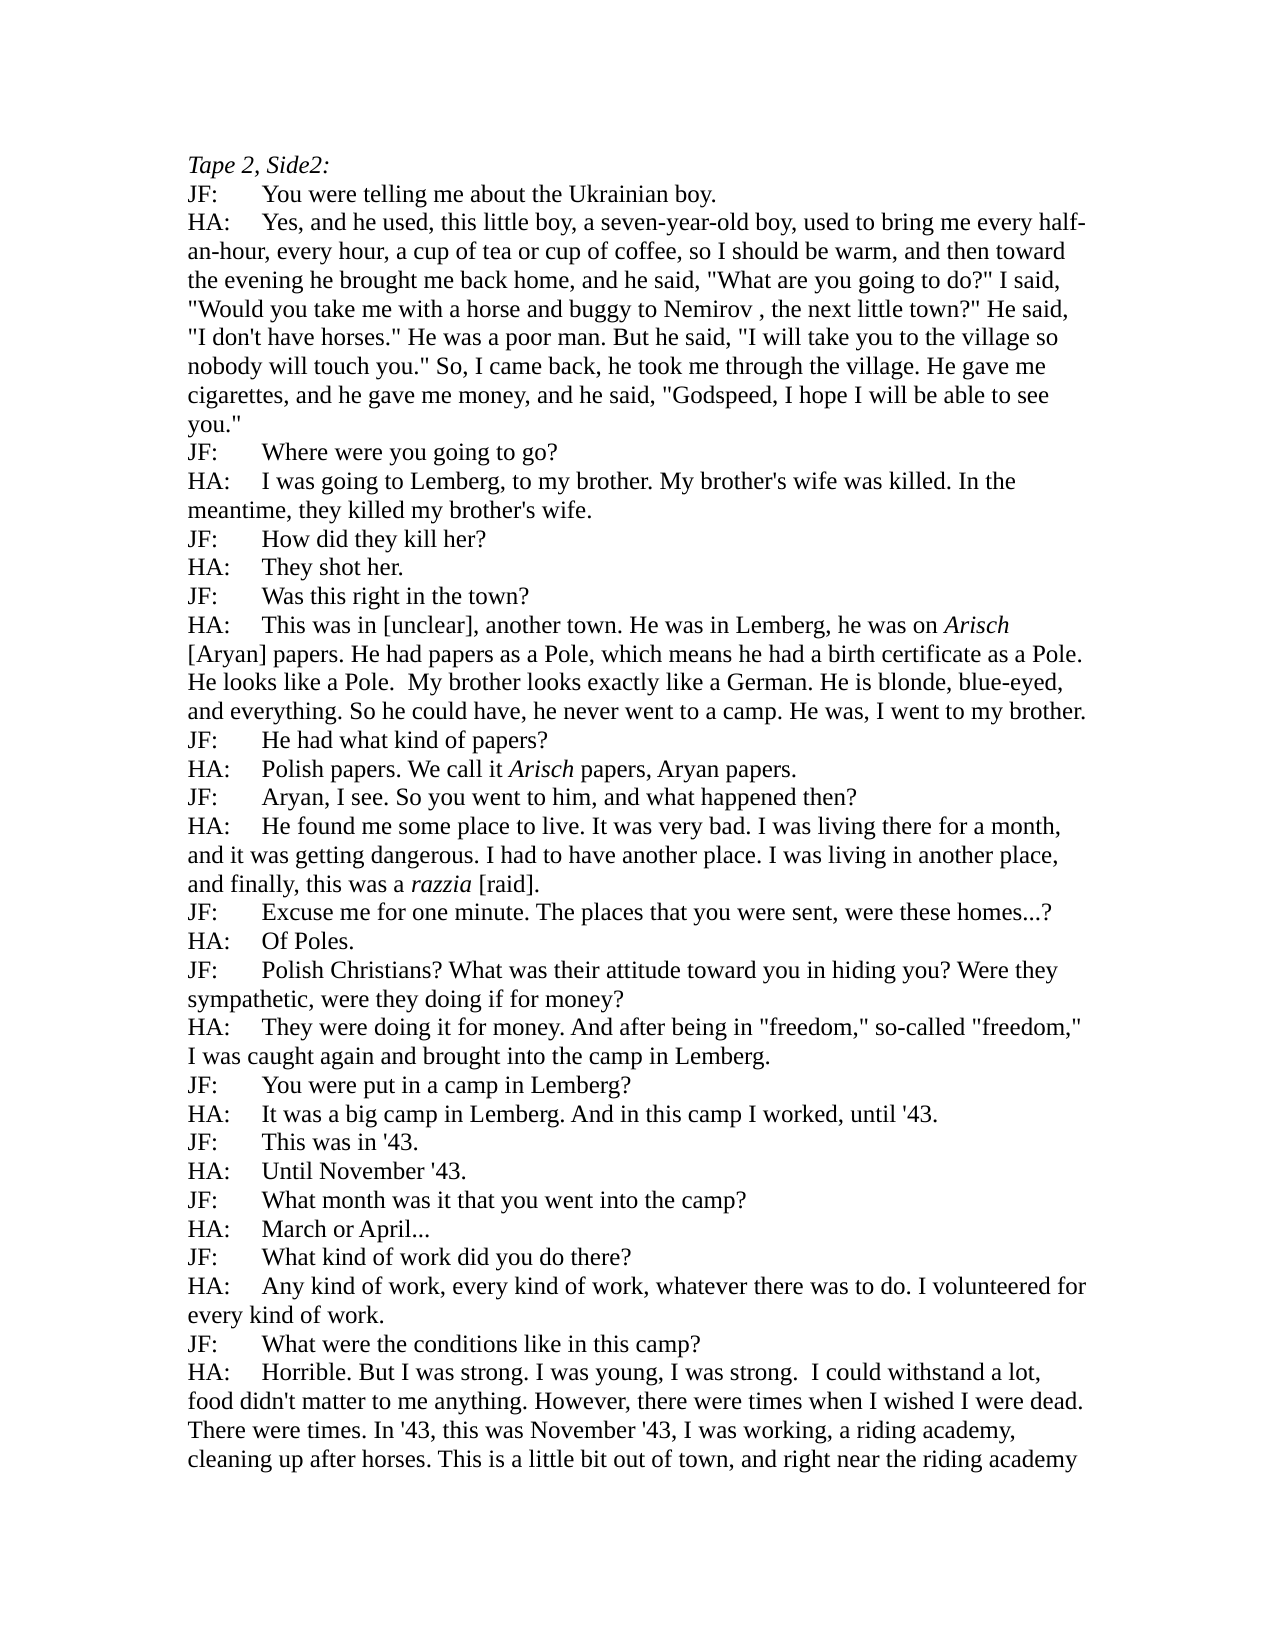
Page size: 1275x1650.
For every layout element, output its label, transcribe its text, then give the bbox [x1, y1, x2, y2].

text HA: He found me some place to live. It was very bad. I was living there for a month, and it was getting dangerous. I had to have another place. I was living in another place, and finally, this was a razzia [raid]. [187, 840, 1087, 926]
text JF: What kind of work did you do there? [187, 1271, 1087, 1300]
text JF: Aryan, I see. So you went to him, and what happened then? [187, 811, 1087, 840]
text JF: You were telling me about the Ukrainian boy. [187, 179, 1087, 207]
text JF: He had what kind of papers? [187, 754, 1087, 782]
text JF: This was in '43. [187, 1156, 1087, 1185]
text JF: Polish Christians? What was their attitude toward you in hiding you? Were they sympathetic, were they doing if for money? [187, 984, 1087, 1041]
text JF: Where were you going to go? [187, 437, 1087, 466]
text HA: Polish papers. We call it Arisch papers, Aryan papers. [187, 782, 1087, 811]
text HA: I was going to Lemberg, to my brother. My brother's wife was killed. In the meantime, they killed my brother's wife. [187, 466, 1087, 524]
text HA: Any kind of work, every kind of work, whatever there was to do. I volunteered for every kind of work. [187, 1300, 1087, 1357]
text Tape 2, Side2: [187, 150, 1087, 179]
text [187, 1386, 1087, 1472]
text HA: Until November '43. [187, 1185, 1087, 1214]
text JF: How did they kill her? [187, 524, 1087, 552]
text JF: Was this right in the town? [187, 581, 1087, 610]
text HA: March or April... [187, 1242, 1087, 1271]
text HA: Yes, and he used, this little boy, a seven-year-old boy, used to bring me every half-an-hour, every hour, a cup of tea or cup of coffee, so I should be warm, and then toward the evening he brought me back home, and he said, "What are you going to do?" I said, "Would you take me with a horse and buggy to Nemirov , the next little town?" He said, "I don't have horses." He was a poor man. But he said, "I will take you to the village so nobody will touch you." So, I came back, he took me through the village. He gave me cigarettes, and he gave me money, and he said, "Godspeed, I hope I will be able to see you." [187, 207, 1087, 437]
text HA: They shot her. [187, 552, 1087, 581]
text HA: This was in [unclear], another town. He was in Lemberg, he was on Arisch [Aryan] papers. He had papers as a Pole, which means he had a birth certificate as a Pole. He looks like a Pole. My brother looks exactly like a German. He is blonde, blue-eyed, and everything. So he could have, he never went to a camp. He was, I went to my brother. [187, 610, 1087, 754]
text JF: What month was it that you went into the camp? [187, 1214, 1087, 1242]
text JF: Excuse me for one minute. The places that you were sent, were these homes...? [187, 926, 1087, 955]
text HA: It was a big camp in Lemberg. And in this camp I worked, until '43. [187, 1127, 1087, 1156]
text HA: They were doing it for money. And after being in "freedom," so-called "freedom," I was caught again and brought into the camp in Lemberg. [187, 1041, 1087, 1099]
text HA: Of Poles. [187, 955, 1087, 984]
text JF: What were the conditions like in this camp? [187, 1357, 1087, 1386]
text JF: You were put in a camp in Lemberg? [187, 1099, 1087, 1127]
